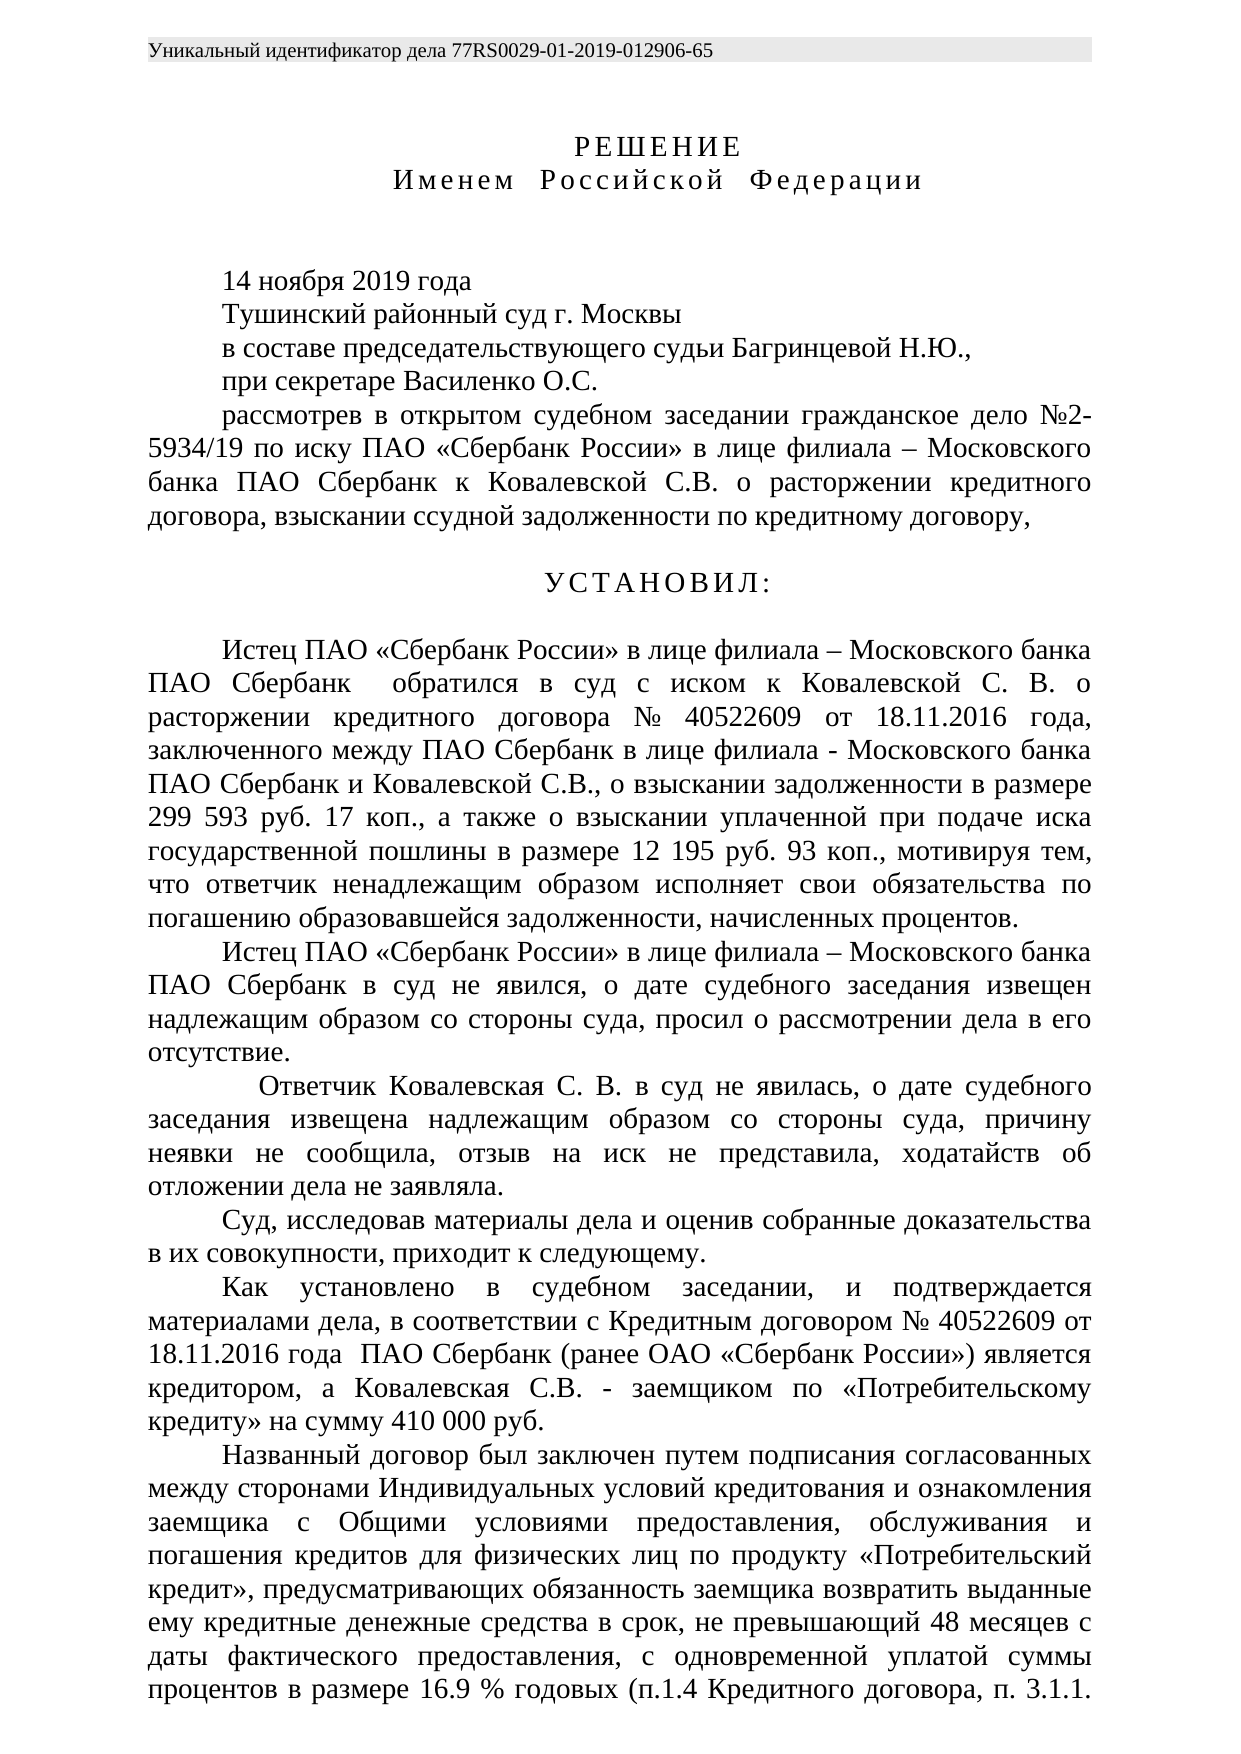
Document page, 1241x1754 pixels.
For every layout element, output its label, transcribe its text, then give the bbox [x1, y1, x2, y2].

text при секретаре Василенко О.С. [148, 363, 1092, 397]
text Ответчик Ковалевская С. В. в суд не явилась, о дате судебного заседания извещена надлежащим образом со стороны суда, причину неявки не сообщила, отзыв на иск не представила, ходатайств об отложении дела не заявляла. [148, 1068, 1092, 1202]
text в составе председательствующего судьи Багринцевой Н.Ю., [148, 330, 1092, 363]
text Истец ПАО «Сбербанк России» в лице филиала – Московского банка ПАО Сбербанк обратился в суд с иском к Ковалевской С. В. о расторжении кредитного договора № 40522609 от 18.11.2016 года, заключенного между ПАО Сбербанк в лице филиала - Московского банка ПАО Сбербанк и Ковалевской С.В., о взыскании задолженности в размере 299 593 руб. 17 коп., а также о взыскании уплаченной при подаче иска государственной пошлины в размере 12 195 руб. 93 коп., мотивируя тем, что ответчик ненадлежащим образом исполняет свои обязательства по погашению образовавшейся задолженности, начисленных процентов. [148, 632, 1092, 934]
text рассмотрев в открытом судебном заседании гражданское дело №2-5934/19 по иску ПАО «Сбербанк России» в лице филиала – Московского банка ПАО Сбербанк к Ковалевской С.В. о расторжении кредитного договора, взыскании ссудной задолженности по кредитному договору, [148, 397, 1092, 531]
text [148, 1437, 1092, 1705]
text Именем Российской Федерации [148, 162, 1092, 196]
text Тушинский районный суд г. Москвы [148, 296, 1092, 330]
text Суд, исследовав материалы дела и оценив собранные доказательства в их совокупности, приходит к следующему. [148, 1202, 1092, 1269]
text Как установлено в судебном заседании, и подтверждается материалами дела, в соответствии с Кредитным договором № 40522609 от 18.11.2016 года ПАО Сбербанк (ранее ОАО «Сбербанк России») является кредитором, а Ковалевская С.В. - заемщиком по «Потребительскому кредиту» на сумму 410 000 руб. [148, 1269, 1092, 1437]
text УСТАНОВИЛ: [148, 565, 1092, 598]
title РЕШЕНИЕ [148, 129, 1092, 162]
text Истец ПАО «Сбербанк России» в лице филиала – Московского банка ПАО Сбербанк в суд не явился, о дате судебного заседания извещен надлежащим образом со стороны суда, просил о рассмотрении дела в его отсутствие. [148, 934, 1092, 1068]
text Уникальный идентификатор дела 77RS0029-01-2019-012906-65 [148, 37, 1092, 62]
text 14 ноября 2019 года [148, 263, 1092, 296]
